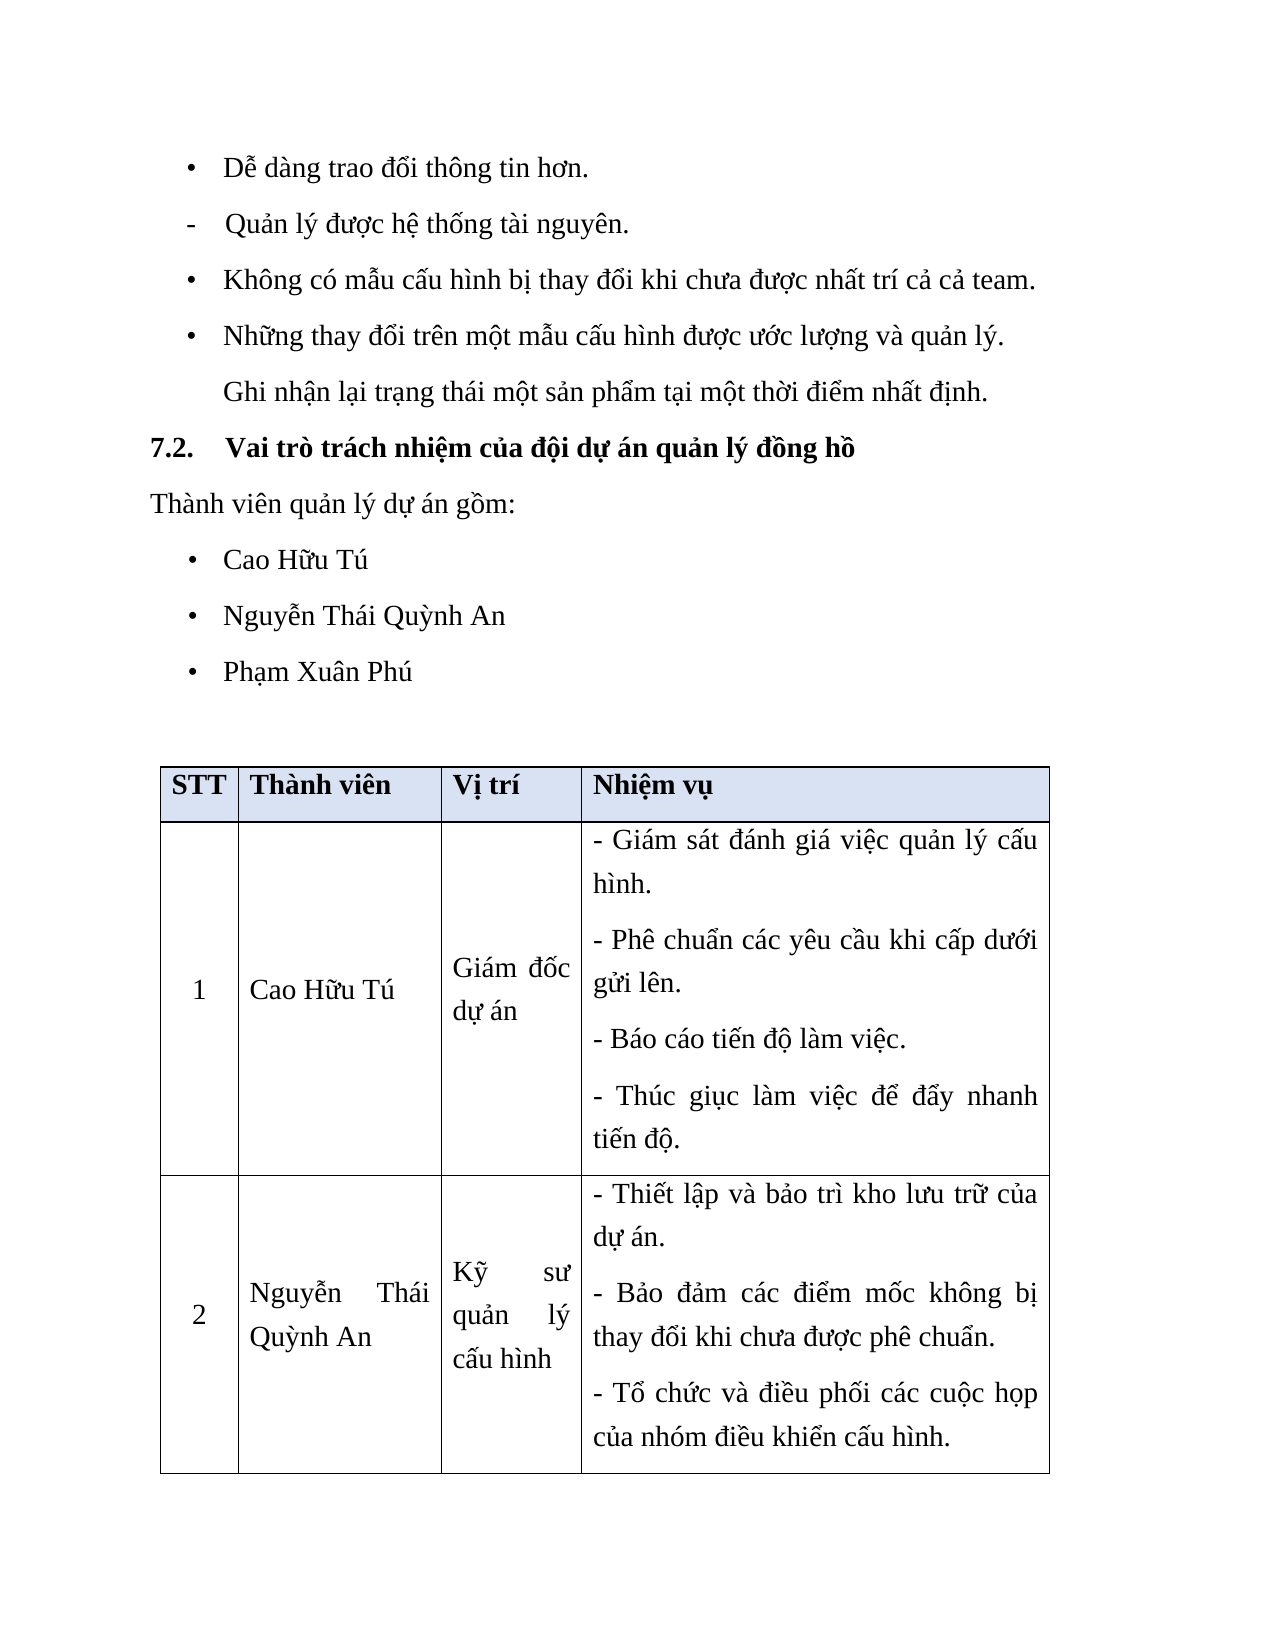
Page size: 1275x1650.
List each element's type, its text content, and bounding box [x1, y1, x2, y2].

list Dễ dàng trao đổi thông tin hơn. [186, 150, 1125, 183]
table_cell 1 [161, 823, 238, 1175]
list Nguyễn Thái Quỳnh An [187, 598, 1125, 632]
table_cell 2 [161, 1176, 238, 1473]
text - Quản lý được hệ thống tài nguyên. [186, 206, 1125, 239]
text Ghi nhận lại trạng thái một sản phẩm tại một thời điểm nhất định. [150, 374, 1125, 408]
table_header Vị trí [442, 768, 581, 821]
text Thành viên quản lý dự án gồm: [150, 486, 1125, 520]
table_header Nhiệm vụ [582, 768, 1049, 821]
table_cell - Giám sát đánh giá việc quản lý cấu hình. - Phê chuẩn các yêu cầu khi cấp dưới gửi lên. - Báo cáo tiến độ làm việc. - Thúc giục làm việc để đẩy nhanh tiến độ. [582, 823, 1049, 1175]
list Phạm Xuân Phú [187, 654, 1125, 688]
list Không có mẫu cấu hình bị thay đổi khi chưa được nhất trí cả cả team. [186, 262, 1125, 296]
table_cell Giám đốc dự án [442, 823, 581, 1175]
list Những thay đổi trên một mẫu cấu hình được ước lượng và quản lý. [186, 318, 1125, 352]
table_cell Kỹ sư quản lý cấu hình [442, 1176, 581, 1473]
table_cell Nguyễn Thái Quỳnh An [239, 1176, 441, 1473]
text 7.2. Vai trò trách nhiệm của đội dự án quản lý đồng hồ [150, 430, 1125, 464]
table_cell - Thiết lập và bảo trì kho lưu trữ của dự án. - Bảo đảm các điểm mốc không bị thay đổi khi chưa được phê chuẩn. - Tổ chức và điều phối các cuộc họp của nhóm điều khiển cấu hình. [582, 1176, 1049, 1473]
table_header Thành viên [239, 768, 441, 821]
table_header STT [161, 768, 238, 821]
list Cao Hữu Tú [187, 542, 1125, 576]
table_cell Cao Hữu Tú [239, 823, 441, 1175]
